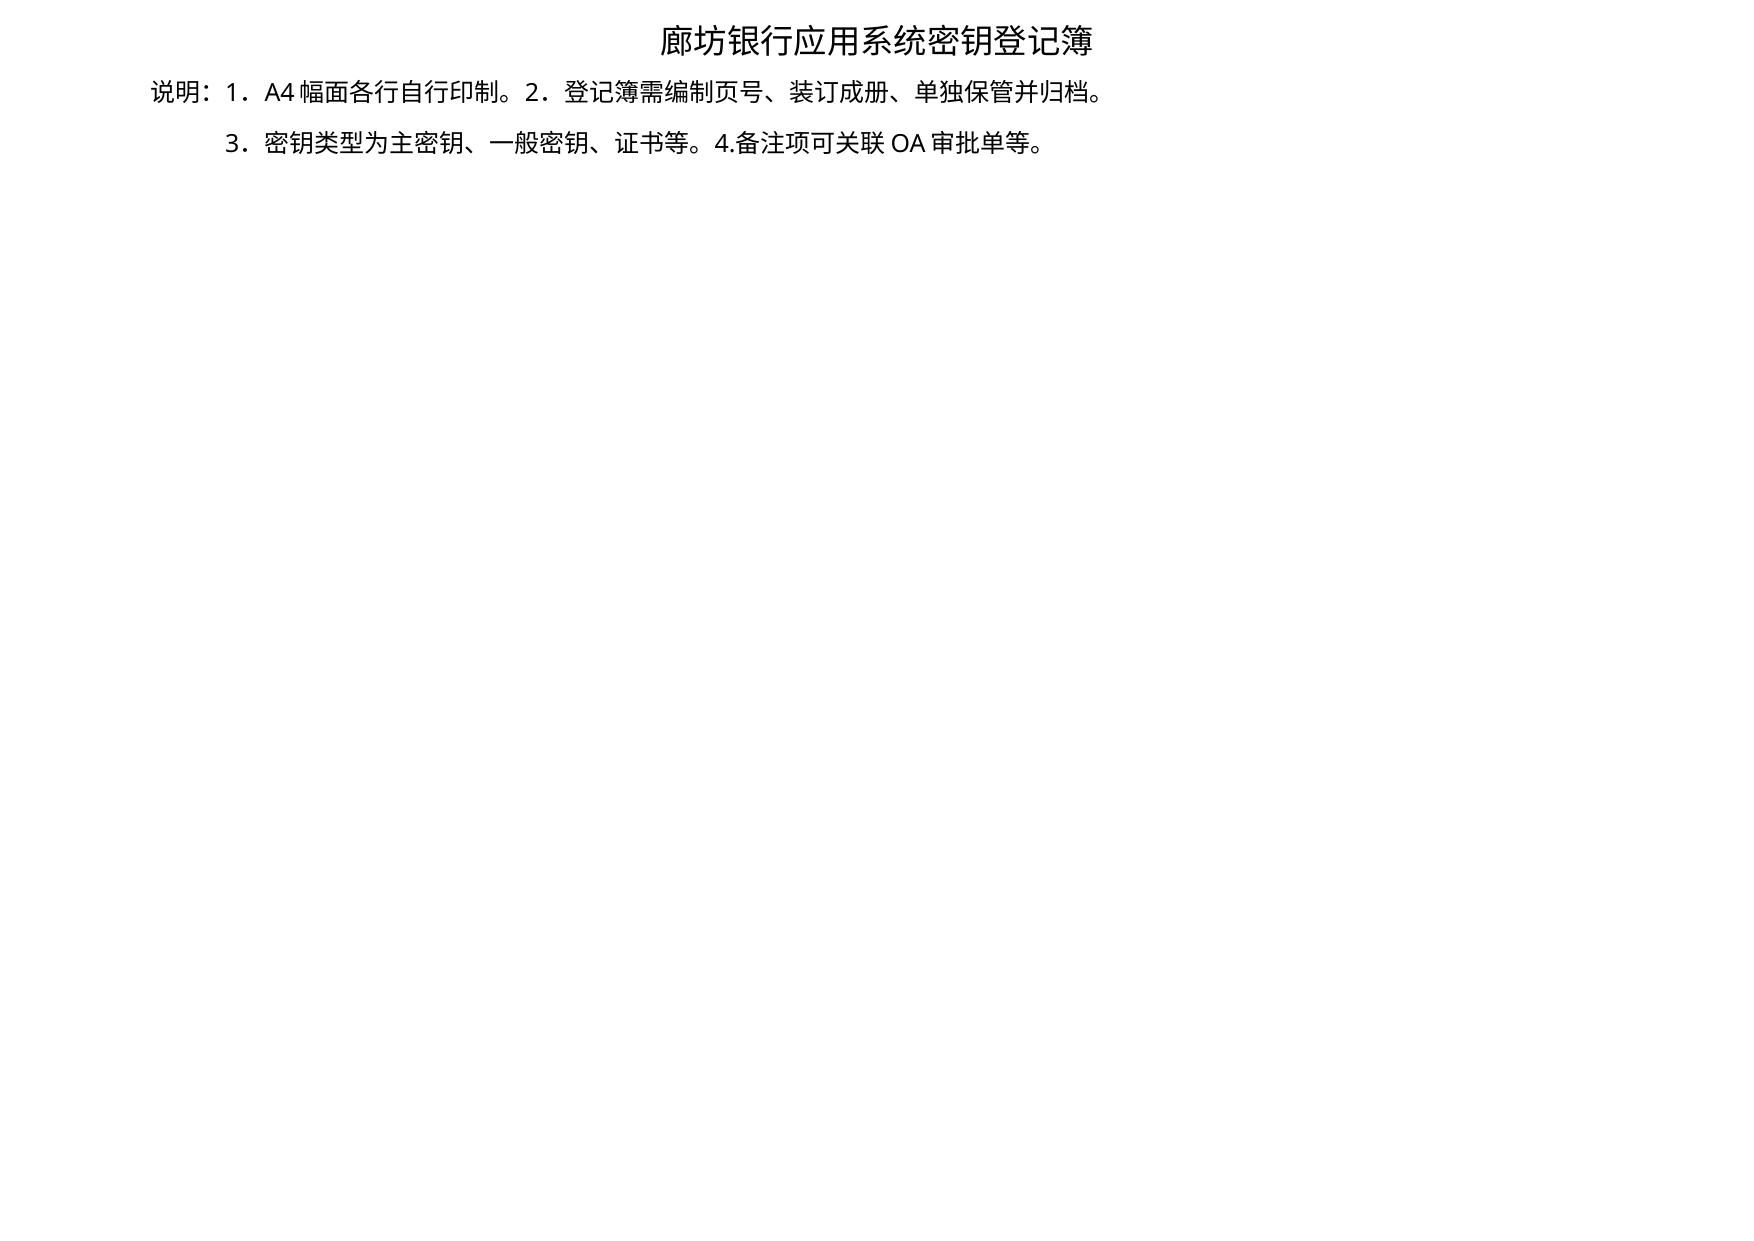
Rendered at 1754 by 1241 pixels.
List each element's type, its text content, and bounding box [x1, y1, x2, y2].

text 说明：1．A4幅面各行自行印制。2．登记簿需编制页号、装订成册、单独保管并归档。 [150, 63, 1604, 109]
text 3．密钥类型为主密钥、一般密钥、证书等。4.备注项可关联OA审批单等。 [150, 109, 1604, 174]
text 廊坊银行应用系统密钥登记簿 [150, 15, 1604, 63]
